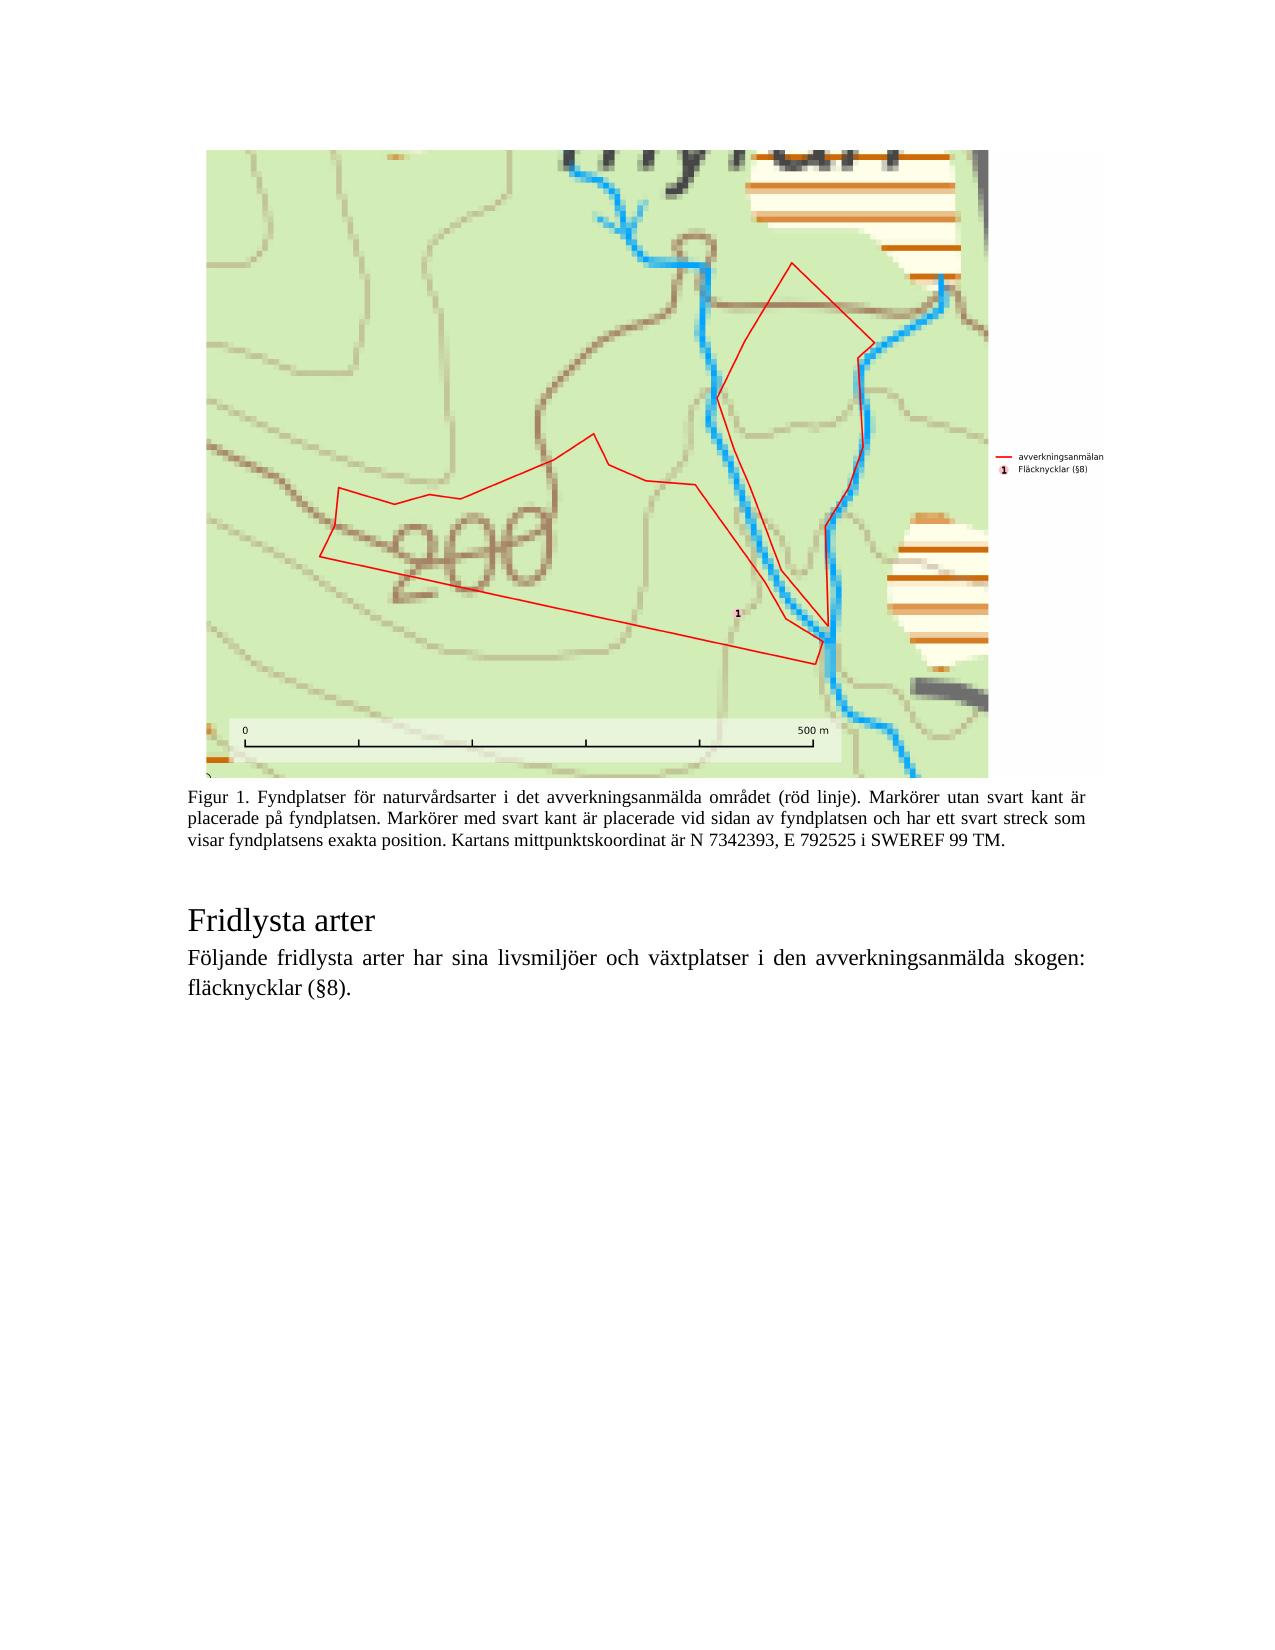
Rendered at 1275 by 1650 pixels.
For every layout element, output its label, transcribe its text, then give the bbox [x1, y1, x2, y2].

subtitle Fridlysta arter [187, 900, 1087, 938]
text Figur 1. Fyndplatser för naturvårdsarter i det avverkningsanmälda området (röd linje). Markörer utan svart kant är placerade på fyndplatsen. Markörer med svart kant är placerade vid sidan av fyndplatsen och har ett svart streck som visar fyndplatsens exakta position. Kartans mittpunktskoordinat är N 7342393, E 792525 i SWEREF 99 TM. [187, 786, 1087, 850]
picture [206, 150, 1107, 778]
text Följande fridlysta arter har sina livsmiljöer och växtplatser i den avverkningsanmälda skogen: fläcknycklar (§8). [187, 944, 1087, 1001]
